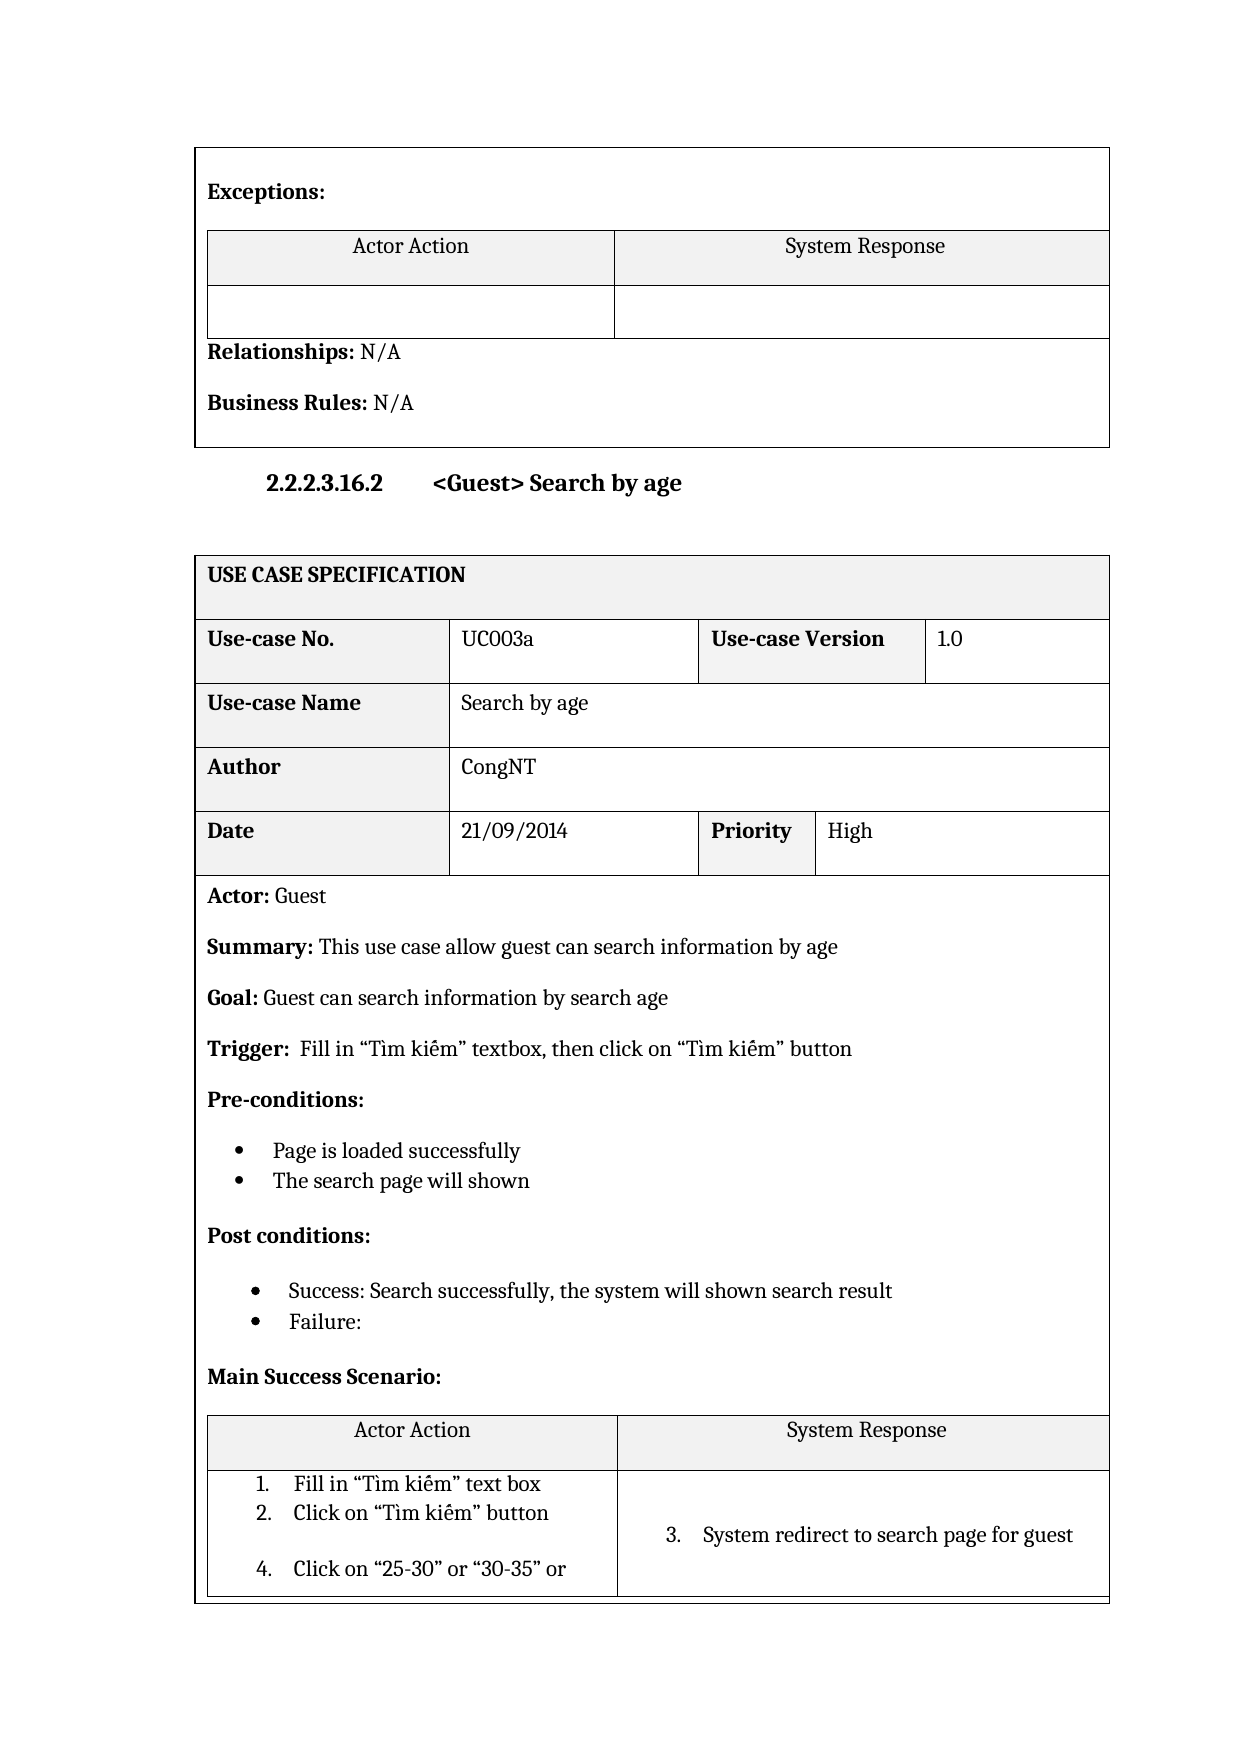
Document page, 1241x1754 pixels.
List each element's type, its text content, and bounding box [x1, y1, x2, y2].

table_cell High [816, 812, 1109, 875]
subtitle <Guest> Search by age [266, 468, 1122, 497]
table_cell Search by age [450, 684, 1109, 747]
table_cell CongNT [450, 748, 1109, 811]
table_cell Priority [699, 812, 815, 875]
table_header USE CASE SPECIFICATION [196, 556, 1109, 619]
table_cell Author [196, 748, 449, 811]
table_cell Use-case No. [196, 620, 449, 683]
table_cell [196, 876, 1109, 1603]
table_cell 21/09/2014 [450, 812, 698, 875]
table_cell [196, 148, 1109, 447]
table_cell 1.0 [926, 620, 1109, 683]
table_cell Use-case Name [196, 684, 449, 747]
table_cell Date [196, 812, 449, 875]
table_cell Use-case Version [699, 620, 925, 683]
table_cell UC003a [450, 620, 698, 683]
